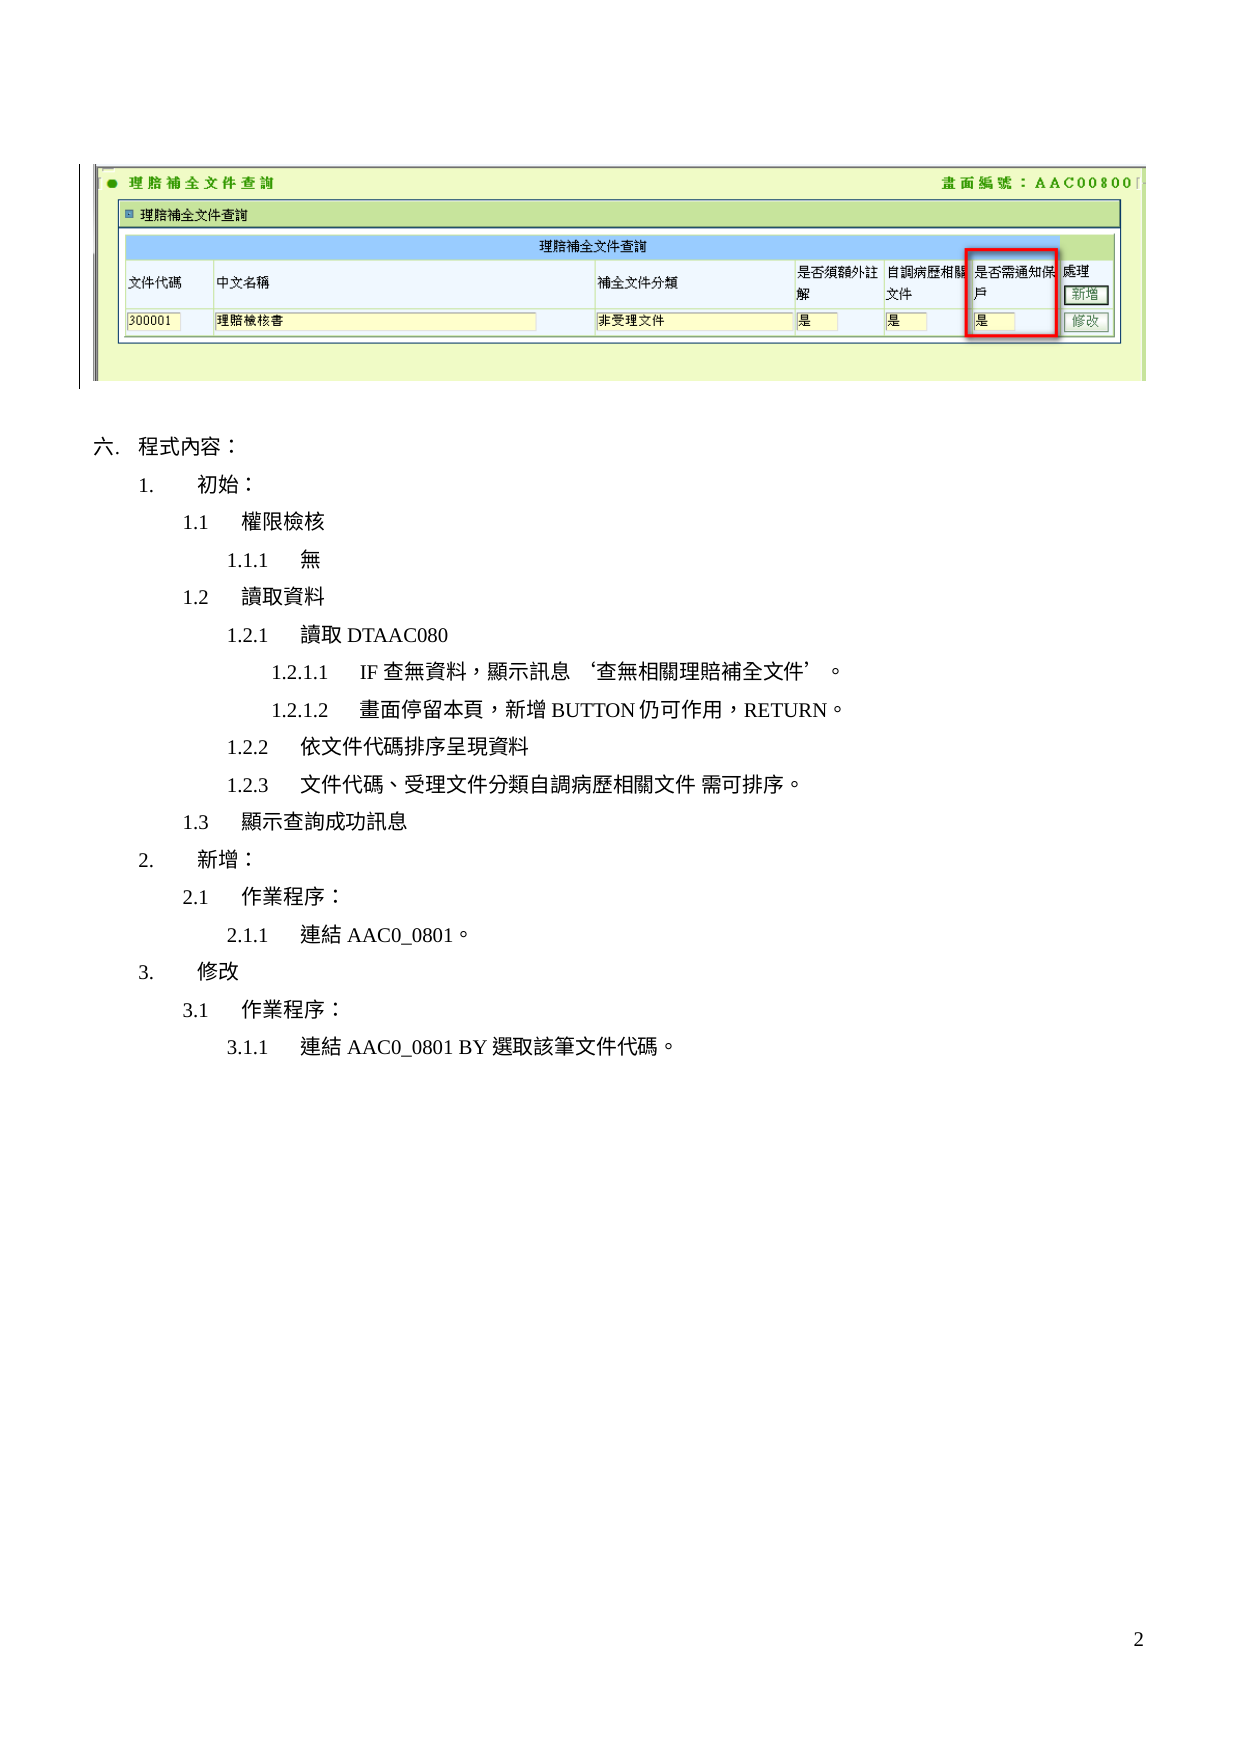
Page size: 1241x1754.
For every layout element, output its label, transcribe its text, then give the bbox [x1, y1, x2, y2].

list 作業程序： [182, 877, 1144, 914]
list 顯示查詢成功訊息 [182, 802, 1144, 839]
list 權限檢核 [182, 502, 1144, 539]
list 讀取資料 [182, 577, 1144, 614]
list 連結 AAC0_0801 BY 選取該筆文件代碼。 [227, 1027, 1144, 1064]
list IF 查無資料，顯示訊息 ‘查無相關理賠補全文件’。 [271, 652, 1144, 689]
picture [93, 164, 1146, 381]
list 初始： [138, 464, 1144, 502]
list 新增： [138, 839, 1144, 877]
list 依文件代碼排序呈現資料 [227, 727, 1144, 764]
list 連結 AAC0_0801。 [227, 914, 1144, 952]
list 文件代碼、受理文件分類自調病歷相關文件 需可排序。 [227, 764, 1144, 802]
list 程式內容： [94, 427, 1144, 464]
list 修改 [138, 952, 1144, 989]
list 作業程序： [182, 989, 1144, 1027]
list 讀取 DTAAC080 [227, 614, 1144, 652]
list 畫面停留本頁，新增BUTTON仍可作用，RETURN。 [271, 689, 1144, 727]
list 無 [227, 539, 1144, 577]
